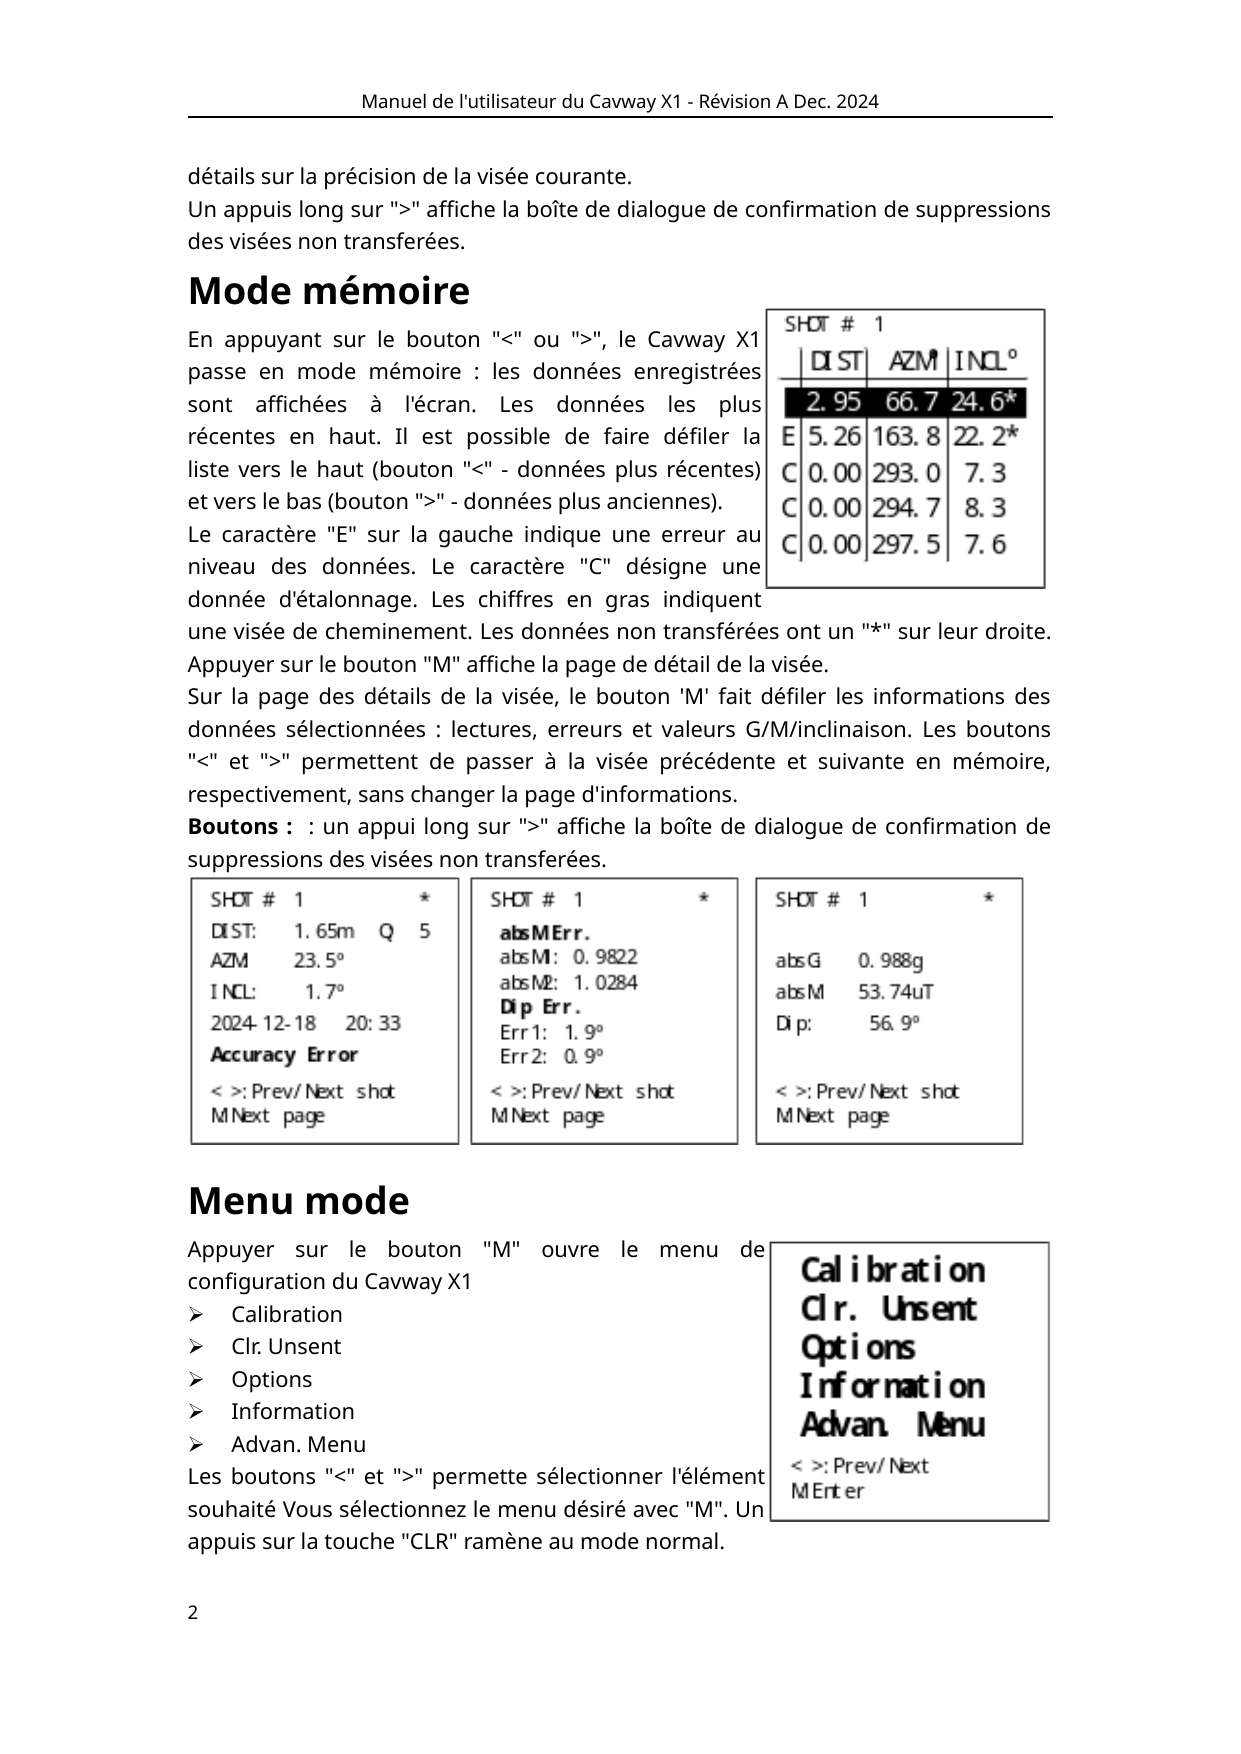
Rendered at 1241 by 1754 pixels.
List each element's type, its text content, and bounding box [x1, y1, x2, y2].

text Le caractère "E" sur la gauche indique une erreur au niveau des données. Le caractère "C" désigne une donnée d'étalonnage. Les chiffres en gras indiquent une visée de cheminement. Les données non transférées ont un "*" sur leur droite. Appuyer sur le bouton "M" affiche la page de détail de la visée. [187, 517, 1053, 680]
list Advan. Menu [187, 1427, 767, 1460]
list Options [187, 1362, 767, 1395]
text Mode mémoire [187, 257, 1053, 322]
text En appuyant sur le bouton "<" ou ">", le Cavway X1 passe en mode mémoire : les données enregistrées sont affichées à l'écran. Les données les plus récentes en haut. Il est possible de faire défiler la liste vers le haut (bouton "<" - données plus récentes) et vers le bas (bouton ">" - données plus anciennes). [187, 322, 763, 517]
list Information [187, 1395, 767, 1427]
list Clr. Unsent [187, 1330, 767, 1362]
text Boutton: Un appuis long sur "<" affiche les des détails sur la précision de la visée courante. [187, 160, 1053, 192]
text Sur la page des détails de la visée, le bouton 'M' fait défiler les informations des données sélectionnées : lectures, erreurs et valeurs G/M/inclinaison. Les boutons "<" et ">" permettent de passer à la visée précédente et suivante en mémoire, respectivement, sans changer la page d'informations. [187, 680, 1053, 810]
text Un appuis long sur ">" affiche la boîte de dialogue de confirmation de suppressions des visées non transferées. [187, 192, 1053, 257]
text Boutons : : un appui long sur ">" affiche la boîte de dialogue de confirmation de suppressions des visées non transferées. [187, 810, 1053, 875]
text Les boutons "<" et ">" permette sélectionner l'élément souhaité Vous sélectionnez le menu désiré avec "M". Un appuis sur la touche "CLR" ramène au mode normal. [187, 1460, 1053, 1557]
list Calibration [187, 1297, 767, 1330]
text Appuyer sur le bouton "M" ouvre le menu de configuration du Cavway X1 [187, 1232, 1053, 1297]
text Menu mode [187, 1167, 1053, 1232]
